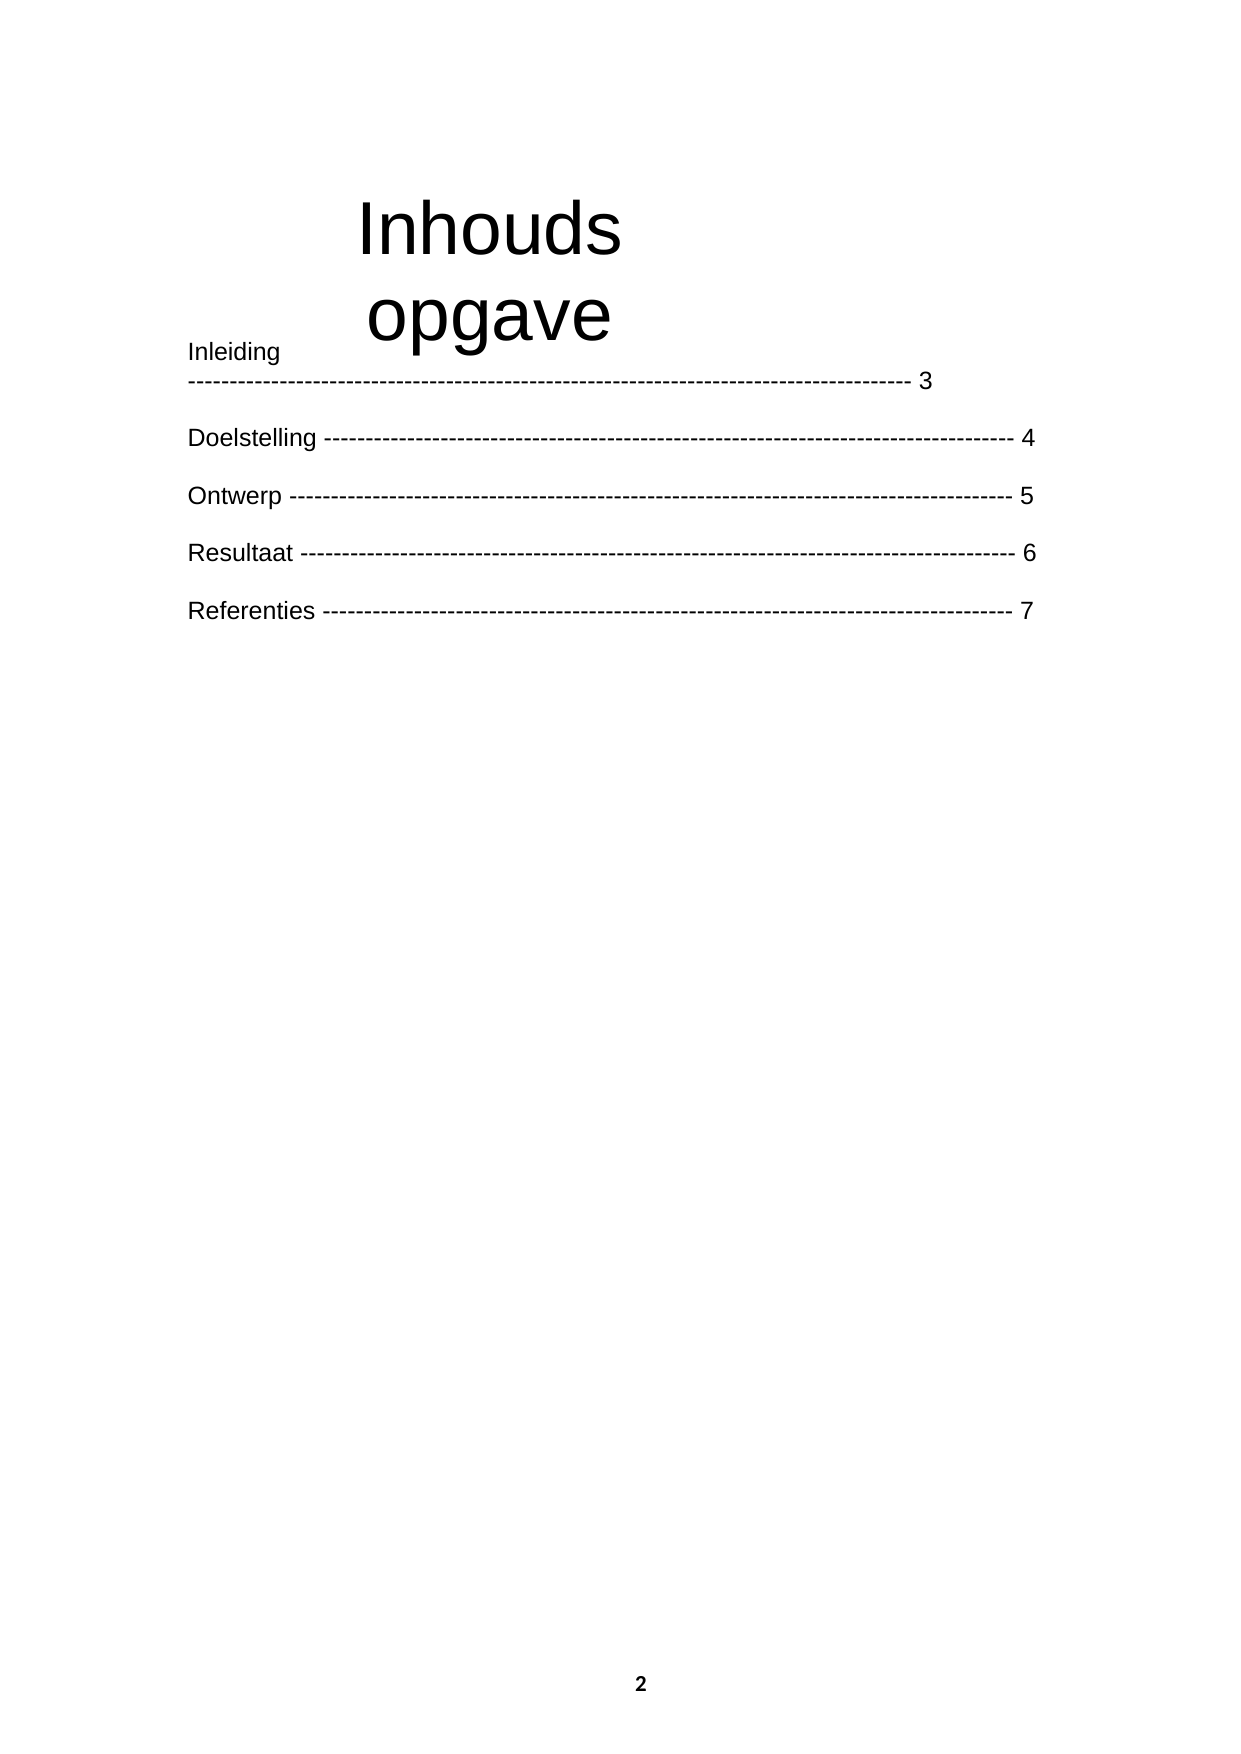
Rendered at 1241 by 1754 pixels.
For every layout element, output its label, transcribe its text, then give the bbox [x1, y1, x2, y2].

text Resultaat -------------------------------------------------------------------------------------- 6 [187, 538, 1053, 567]
text Ontwerp --------------------------------------------------------------------------------------- 5 [187, 481, 1053, 509]
text Inleiding --------------------------------------------------------------------------------------- 3 [187, 337, 1053, 394]
text Doelstelling ----------------------------------------------------------------------------------- 4 [187, 423, 1053, 452]
text Referenties ----------------------------------------------------------------------------------- 7 [187, 596, 1053, 624]
